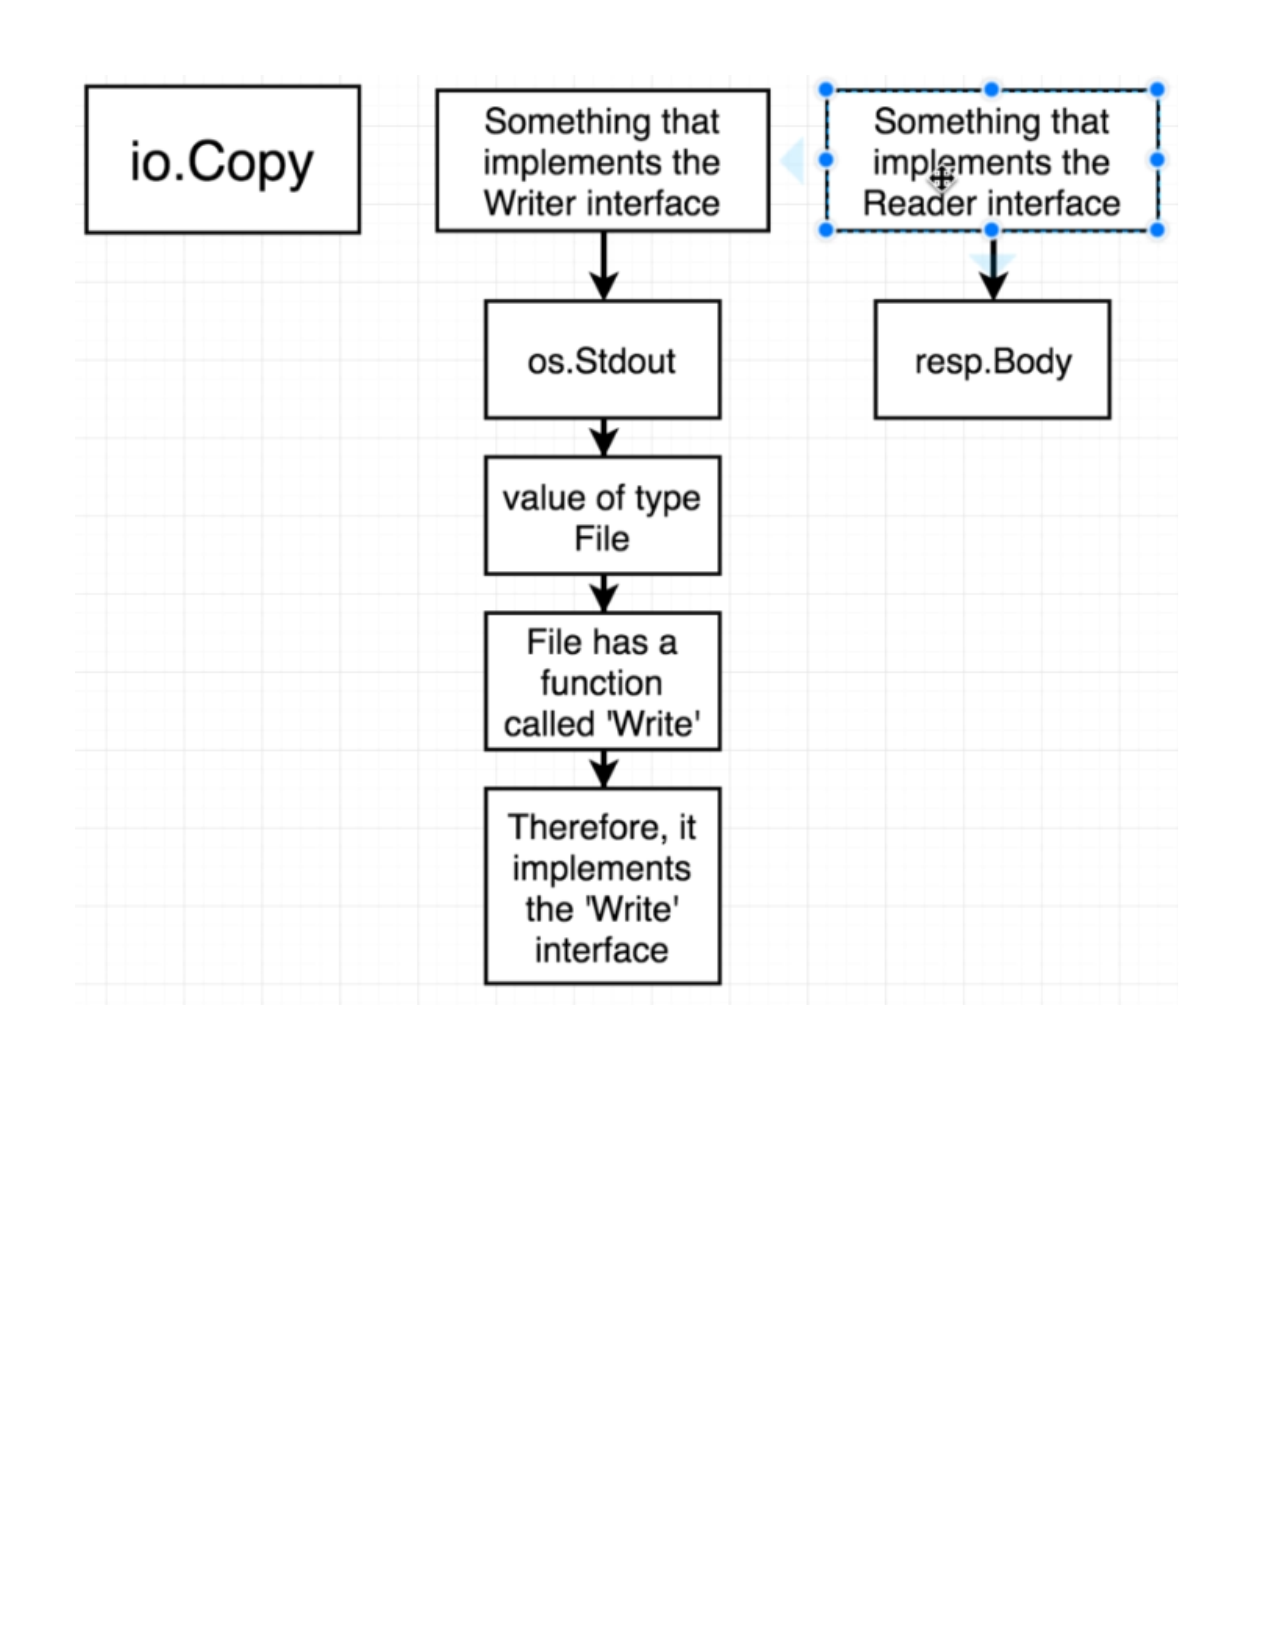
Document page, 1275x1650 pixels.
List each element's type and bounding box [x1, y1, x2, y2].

picture [75, 75, 1179, 1005]
